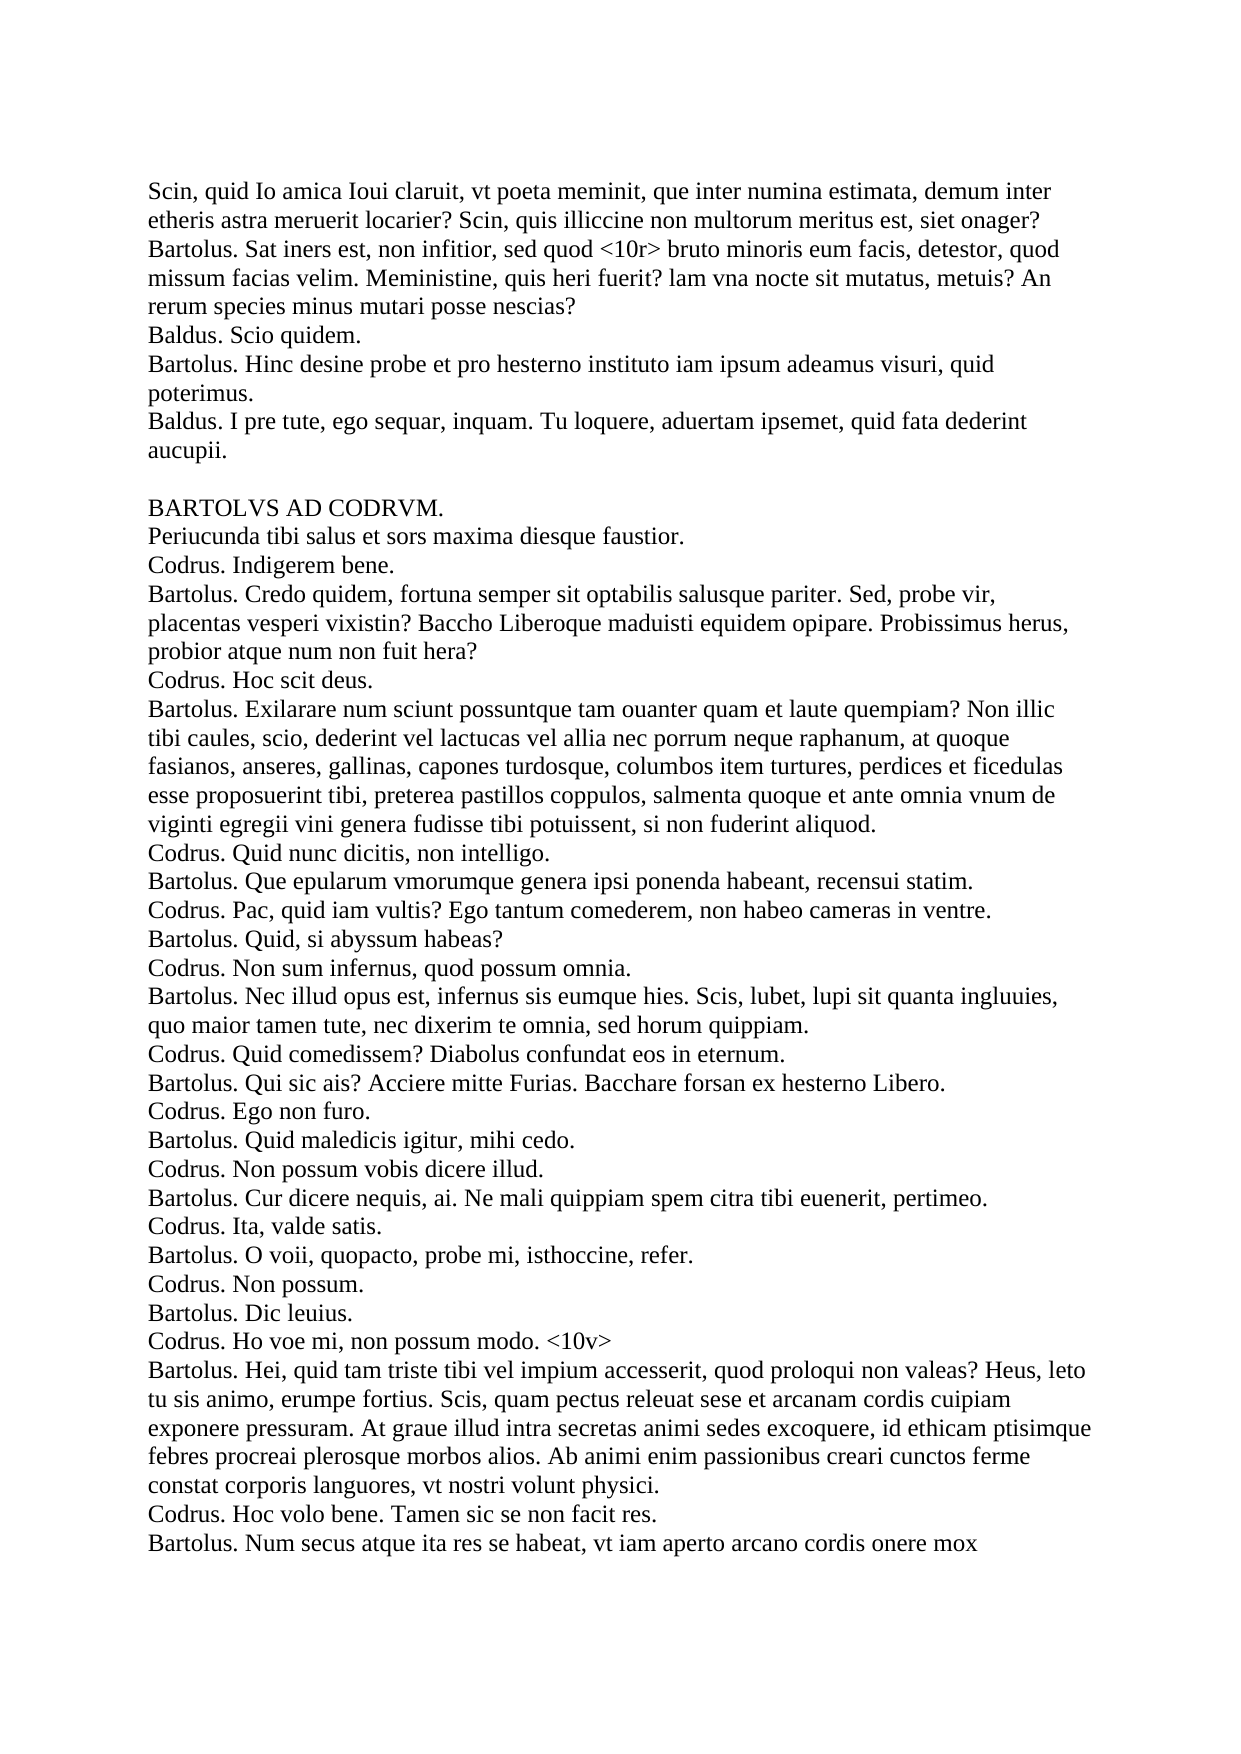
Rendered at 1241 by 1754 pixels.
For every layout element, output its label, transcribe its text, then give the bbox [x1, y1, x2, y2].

text Bartolus. Hinc desine probe et pro hesterno instituto iam ipsum adeamus visuri, quid poterimus. [148, 349, 1093, 406]
text Bartolus. Num secus atque ita res se habeat, vt iam aperto arcano cordis onere mox [148, 1528, 1093, 1556]
text Codrus. Hoc scit deus. [148, 665, 1093, 694]
text Codrus. Non possum. [148, 1269, 1093, 1298]
text Bartolus. Quid maledicis igitur, mihi cedo. [148, 1125, 1093, 1154]
text Periucunda tibi salus et sors maxima diesque faustior. [148, 521, 1093, 550]
text Bartolus. Credo quidem, fortuna semper sit optabilis salusque pariter. Sed, probe vir, placentas vesperi vixistin? Baccho Liberoque maduisti equidem opipare. Probissimus herus, probior atque num non fuit hera? [148, 579, 1093, 665]
text Bartolus. Que epularum vmorumque genera ipsi ponenda habeant, recensui statim. [148, 866, 1093, 895]
text Bartolus. Sat iners est, non infitior, sed quod <10r> bruto minoris eum facis, detestor, quod missum facias velim. Meministine, quis heri fuerit? lam vna nocte sit mutatus, metuis? An rerum species minus mutari posse nescias? [148, 234, 1093, 320]
text Bartolus. Nec illud opus est, infernus sis eumque hies. Scis, lubet, lupi sit quanta ingluuies, quo maior tamen tute, nec dixerim te omnia, sed horum quippiam. [148, 981, 1093, 1039]
text Codrus. Ego non furo. [148, 1096, 1093, 1125]
text Bartolus. Cur dicere nequis, ai. Ne mali quippiam spem citra tibi euenerit, pertimeo. [148, 1183, 1093, 1211]
text Bartolus. Qui sic ais? Acciere mitte Furias. Bacchare forsan ex hesterno Libero. [148, 1068, 1093, 1096]
text Codrus. Hoc volo bene. Tamen sic se non facit res. [148, 1499, 1093, 1528]
text Scin, quid Io amica Ioui claruit, vt poeta meminit, que inter numina estimata, demum inter etheris astra meruerit locarier? Scin, quis illiccine non multorum meritus est, siet onager? [148, 176, 1093, 234]
text Bartolus. Hei, quid tam triste tibi vel impium accesserit, quod proloqui non valeas? Heus, leto tu sis animo, erumpe fortius. Scis, quam pectus releuat sese et arcanam cordis cuipiam exponere pressuram. At graue illud intra secretas animi sedes excoquere, id ethicam ptisimque febres procreai plerosque morbos alios. Ab animi enim passionibus creari cunctos ferme constat corporis languores, vt nostri volunt physici. [148, 1355, 1093, 1499]
text Bartolus. Dic leuius. [148, 1298, 1093, 1326]
text Codrus. Non possum vobis dicere illud. [148, 1154, 1093, 1183]
text Baldus. Scio quidem. [148, 320, 1093, 349]
text Codrus. Non sum infernus, quod possum omnia. [148, 953, 1093, 981]
text Codrus. Indigerem bene. [148, 550, 1093, 579]
text Bartolus. O voii, quopacto, probe mi, isthoccine, refer. [148, 1240, 1093, 1269]
text Codrus. Pac, quid iam vultis? Ego tantum comederem, non habeo cameras in ventre. [148, 895, 1093, 924]
text Baldus. I pre tute, ego sequar, inquam. Tu loquere, aduertam ipsemet, quid fata dederint aucupii. [148, 406, 1093, 464]
text Bartolus. Quid, si abyssum habeas? [148, 924, 1093, 953]
text BARTOLVS AD CODRVM. [148, 493, 1093, 521]
text Codrus. Quid comedissem? Diabolus confundat eos in eternum. [148, 1039, 1093, 1068]
text Codrus. Ho voe mi, non possum modo. <10v> [148, 1326, 1093, 1355]
text Codrus. Ita, valde satis. [148, 1211, 1093, 1240]
text Codrus. Quid nunc dicitis, non intelligo. [148, 838, 1093, 866]
text Bartolus. Exilarare num sciunt possuntque tam ouanter quam et laute quempiam? Non illic tibi caules, scio, dederint vel lactucas vel allia nec porrum neque raphanum, at quoque fasianos, anseres, gallinas, capones turdosque, columbos item turtures, perdices et ficedulas esse proposuerint tibi, preterea pastillos coppulos, salmenta quoque et ante omnia vnum de viginti egregii vini genera fudisse tibi potuissent, si non fuderint aliquod. [148, 694, 1093, 838]
